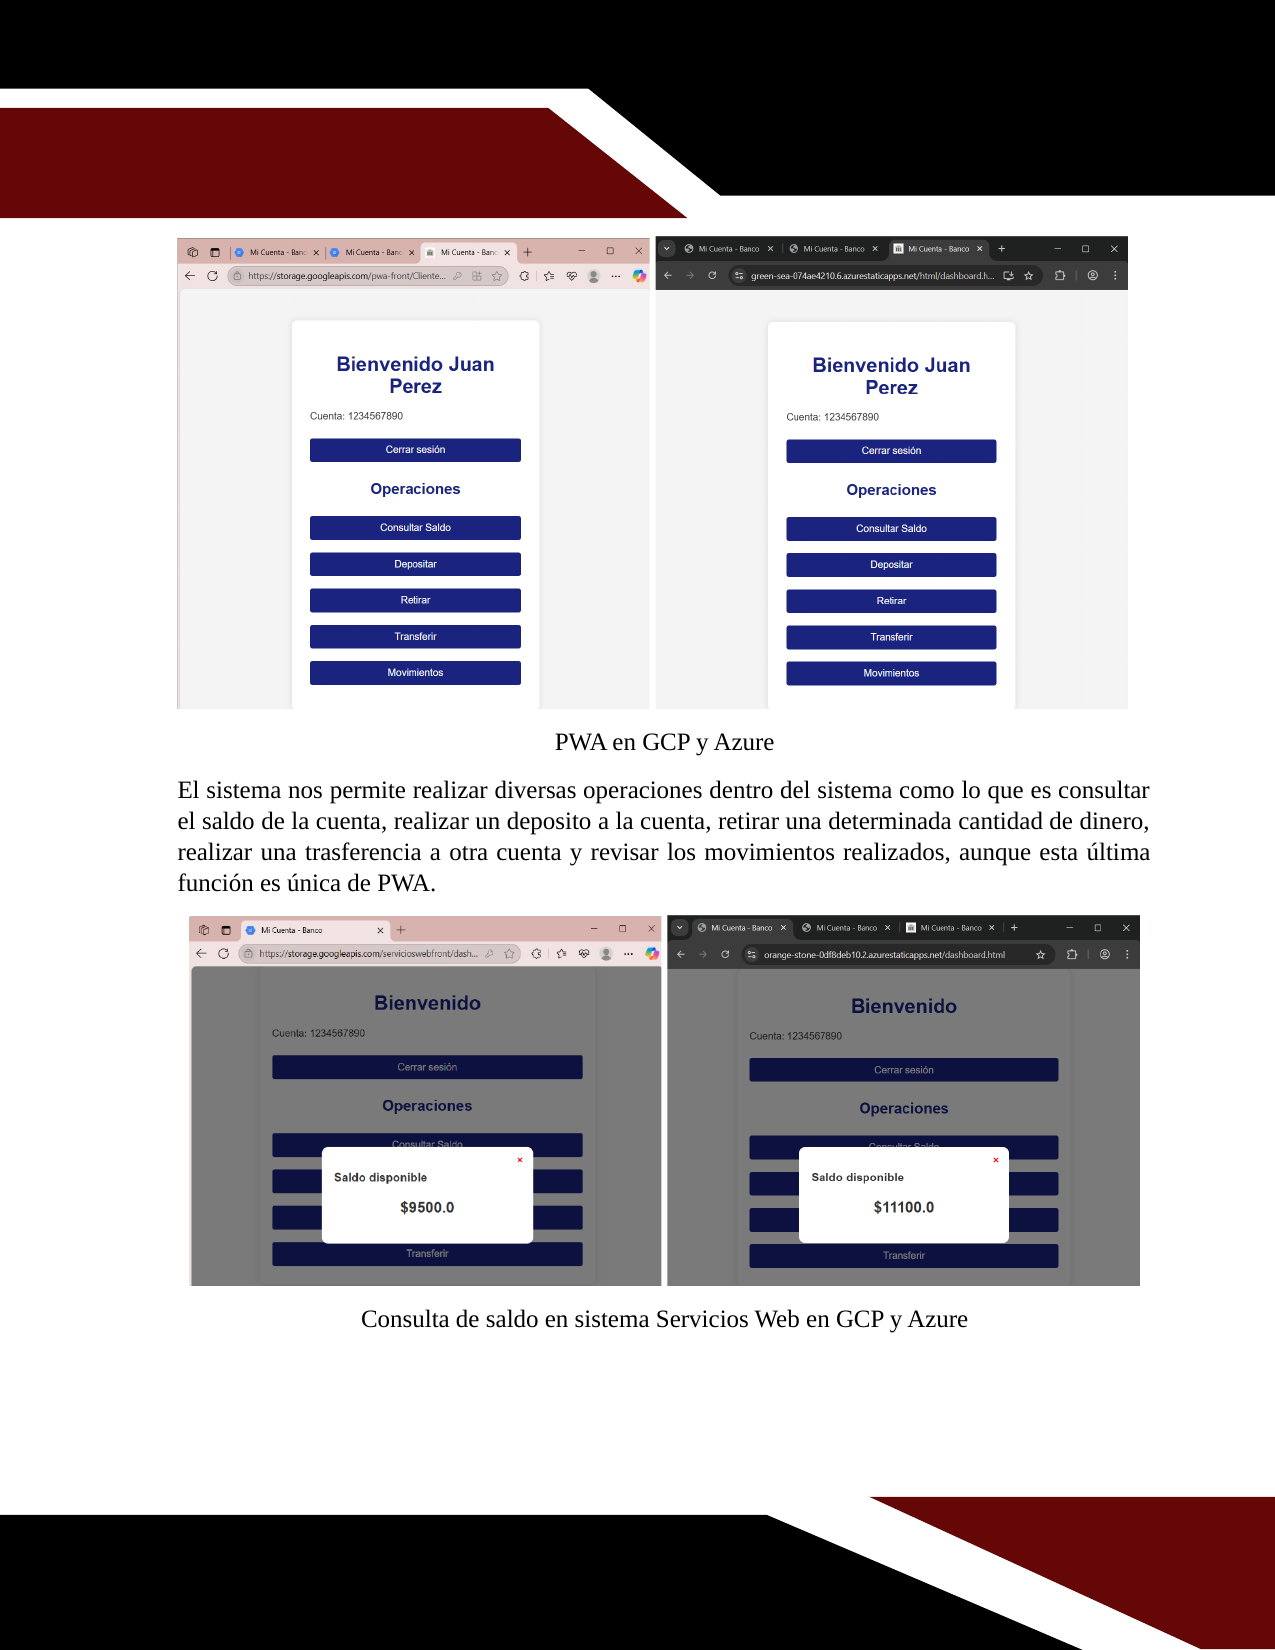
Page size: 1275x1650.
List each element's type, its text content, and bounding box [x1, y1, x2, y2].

text Consulta de saldo en sistema Servicios Web en GCP y Azure [177, 1304, 1152, 1333]
picture [667, 915, 1140, 1286]
picture [189, 916, 662, 1286]
picture [177, 238, 650, 709]
text PWA en GCP y Azure [177, 727, 1152, 756]
picture [655, 236, 1128, 709]
text El sistema nos permite realizar diversas operaciones dentro del sistema como lo que es consultar el saldo de la cuenta, realizar un deposito a la cuenta, retirar una determinada cantidad de dinero, realizar una trasferencia a otra cuenta y revisar los movimientos realizados, aunque esta última función es única de PWA. [177, 775, 1152, 897]
